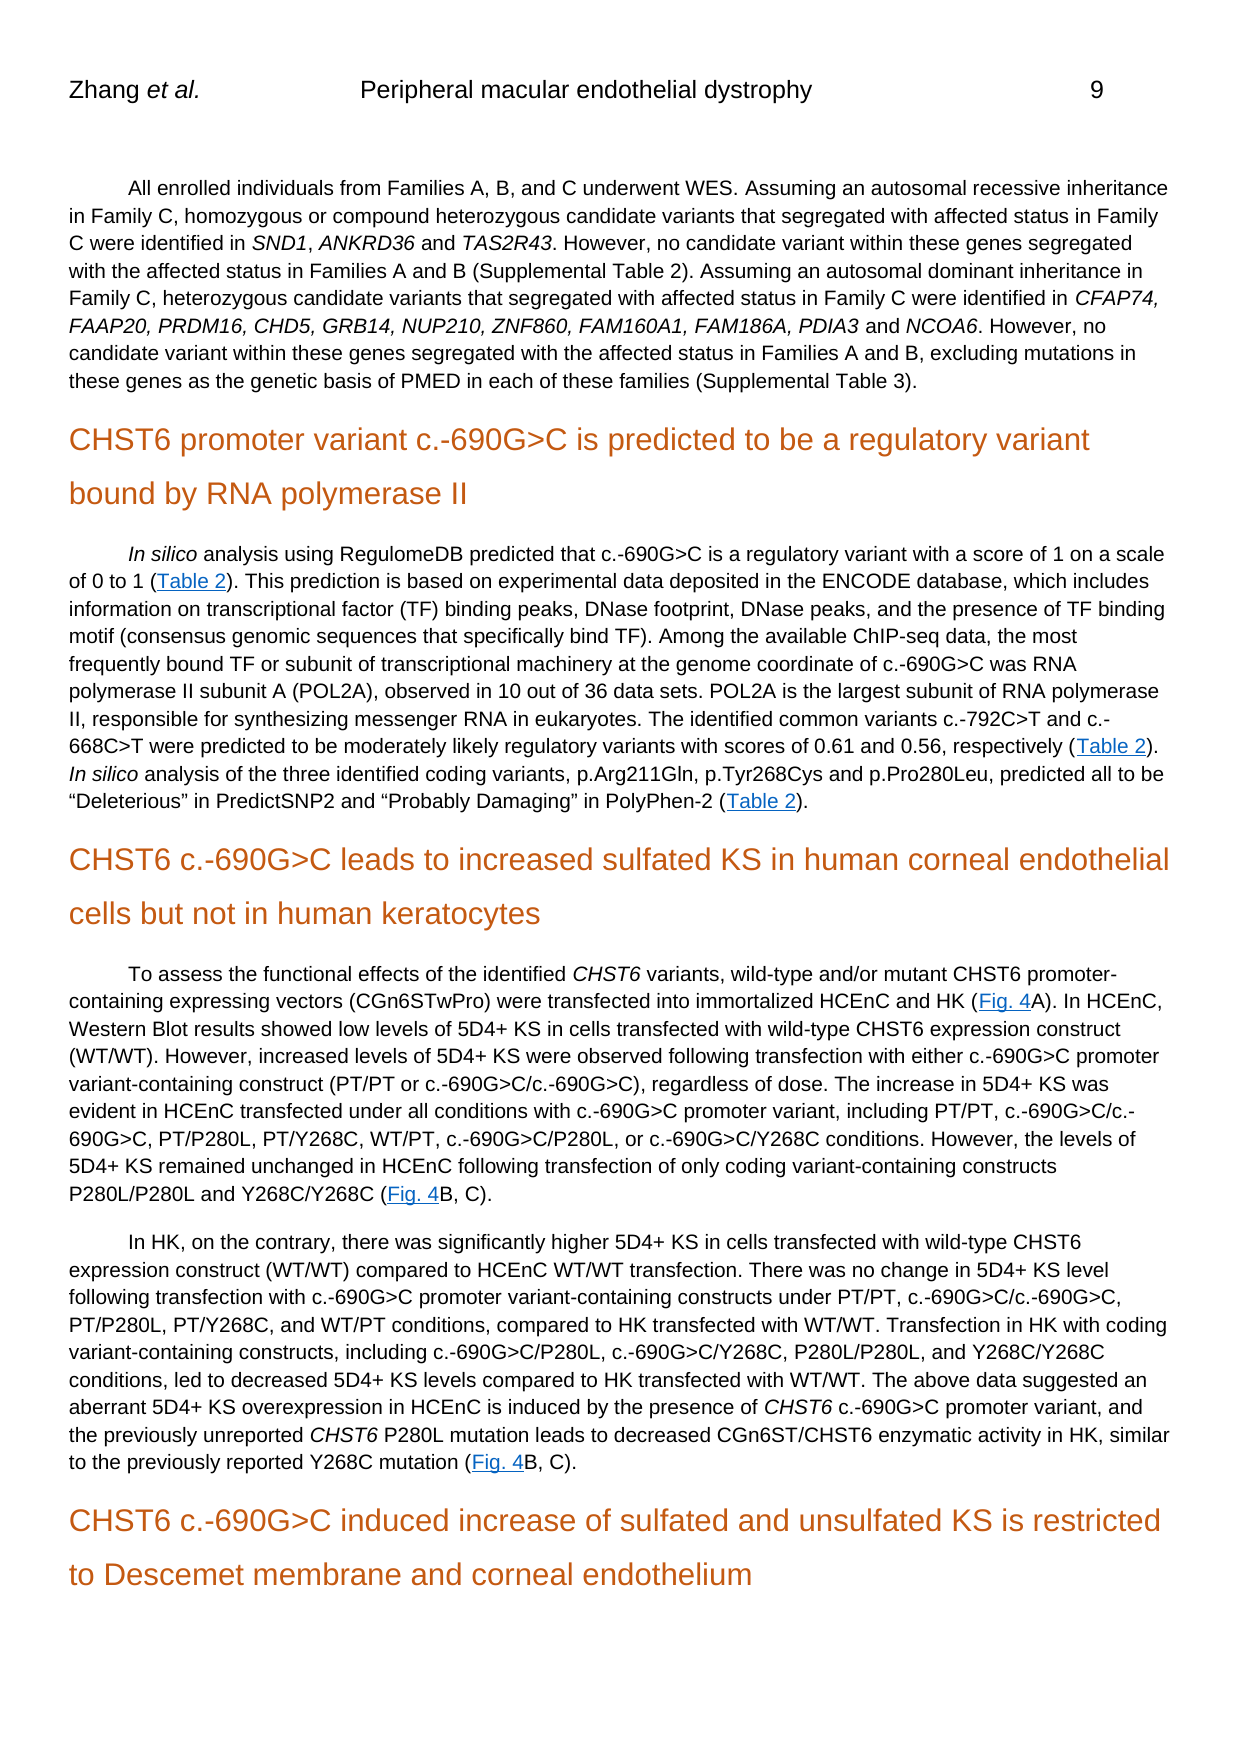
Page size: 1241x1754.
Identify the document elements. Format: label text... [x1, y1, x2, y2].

text To assess the functional effects of the identified CHST6 variants, wild-type and/or mutant CHST6 promoter-containing expressing vectors (CGn6STwPro) were transfected into immortalized HCEnC and HK (Fig. 4A). In HCEnC, Western Blot results showed low levels of 5D4+ KS in cells transfected with wild-type CHST6 expression construct (WT/WT). However, increased levels of 5D4+ KS were observed following transfection with either c.-690G>C promoter variant-containing construct (PT/PT or c.-690G>C/c.-690G>C), regardless of dose. The increase in 5D4+ KS was evident in HCEnC transfected under all conditions with c.-690G>C promoter variant, including PT/PT, c.-690G>C/c.-690G>C, PT/P280L, PT/Y268C, WT/PT, c.-690G>C/P280L, or c.-690G>C/Y268C conditions. However, the levels of 5D4+ KS remained unchanged in HCEnC following transfection of only coding variant-containing constructs P280L/P280L and Y268C/Y268C (Fig. 4B, C). [69, 962, 1171, 1206]
text CHST6 c.-690G>C leads to increased sulfated KS in human corneal endothelial cells but not in human keratocytes [69, 841, 1171, 931]
text In HK, on the contrary, there was significantly higher 5D4+ KS in cells transfected with wild-type CHST6 expression construct (WT/WT) compared to HCEnC WT/WT transfection. There was no change in 5D4+ KS level following transfection with c.-690G>C promoter variant-containing constructs under PT/PT, c.-690G>C/c.-690G>C, PT/P280L, PT/Y268C, and WT/PT conditions, compared to HK transfected with WT/WT. Transfection in HK with coding variant-containing constructs, including c.-690G>C/P280L, c.-690G>C/Y268C, P280L/P280L, and Y268C/Y268C conditions, led to decreased 5D4+ KS levels compared to HK transfected with WT/WT. The above data suggested an aberrant 5D4+ KS overexpression in HCEnC is induced by the presence of CHST6 c.-690G>C promoter variant, and the previously unreported CHST6 P280L mutation leads to decreased CGn6ST/CHST6 enzymatic activity in HK, similar to the previously reported Y268C mutation (Fig. 4B, C). [69, 1230, 1171, 1474]
text CHST6 c.-690G>C induced increase of sulfated and unsulfated KS is restricted to Descemet membrane and corneal endothelium [69, 1502, 1171, 1592]
text In silico analysis using RegulomeDB predicted that c.-690G>C is a regulatory variant with a score of 1 on a scale of 0 to 1 (Table 2). This prediction is based on experimental data deposited in the ENCODE database, which includes information on transcriptional factor (TF) binding peaks, DNase footprint, DNase peaks, and the presence of TF binding motif (consensus genomic sequences that specifically bind TF). Among the available ChIP-seq data, the most frequently bound TF or subunit of transcriptional machinery at the genome coordinate of c.-690G>C was RNA polymerase II subunit A (POL2A), observed in 10 out of 36 data sets. POL2A is the largest subunit of RNA polymerase II, responsible for synthesizing messenger RNA in eukaryotes. The identified common variants c.-792C>T and c.-668C>T were predicted to be moderately likely regulatory variants with scores of 0.61 and 0.56, respectively (Table 2). In silico analysis of the three identified coding variants, p.Arg211Gln, p.Tyr268Cys and p.Pro280Leu, predicted all to be “Deleterious” in PredictSNP2 and “Probably Damaging” in PolyPhen-2 (Table 2). [69, 541, 1171, 813]
text All enrolled individuals from Families A, B, and C underwent WES. Assuming an autosomal recessive inheritance in Family C, homozygous or compound heterozygous candidate variants that segregated with affected status in Family C were identified in SND1, ANKRD36 and TAS2R43. However, no candidate variant within these genes segregated with the affected status in Families A and B (Supplemental Table 2). Assuming an autosomal dominant inheritance in Family C, heterozygous candidate variants that segregated with affected status in Family C were identified in CFAP74, FAAP20, PRDM16, CHD5, GRB14, NUP210, ZNF860, FAM160A1, FAM186A, PDIA3 and NCOA6. However, no candidate variant within these genes segregated with the affected status in Families A and B, excluding mutations in these genes as the genetic basis of PMED in each of these families (Supplemental Table 3). [69, 176, 1171, 393]
text CHST6 promoter variant c.-690G>C is predicted to be a regulatory variant bound by RNA polymerase II [69, 421, 1171, 511]
